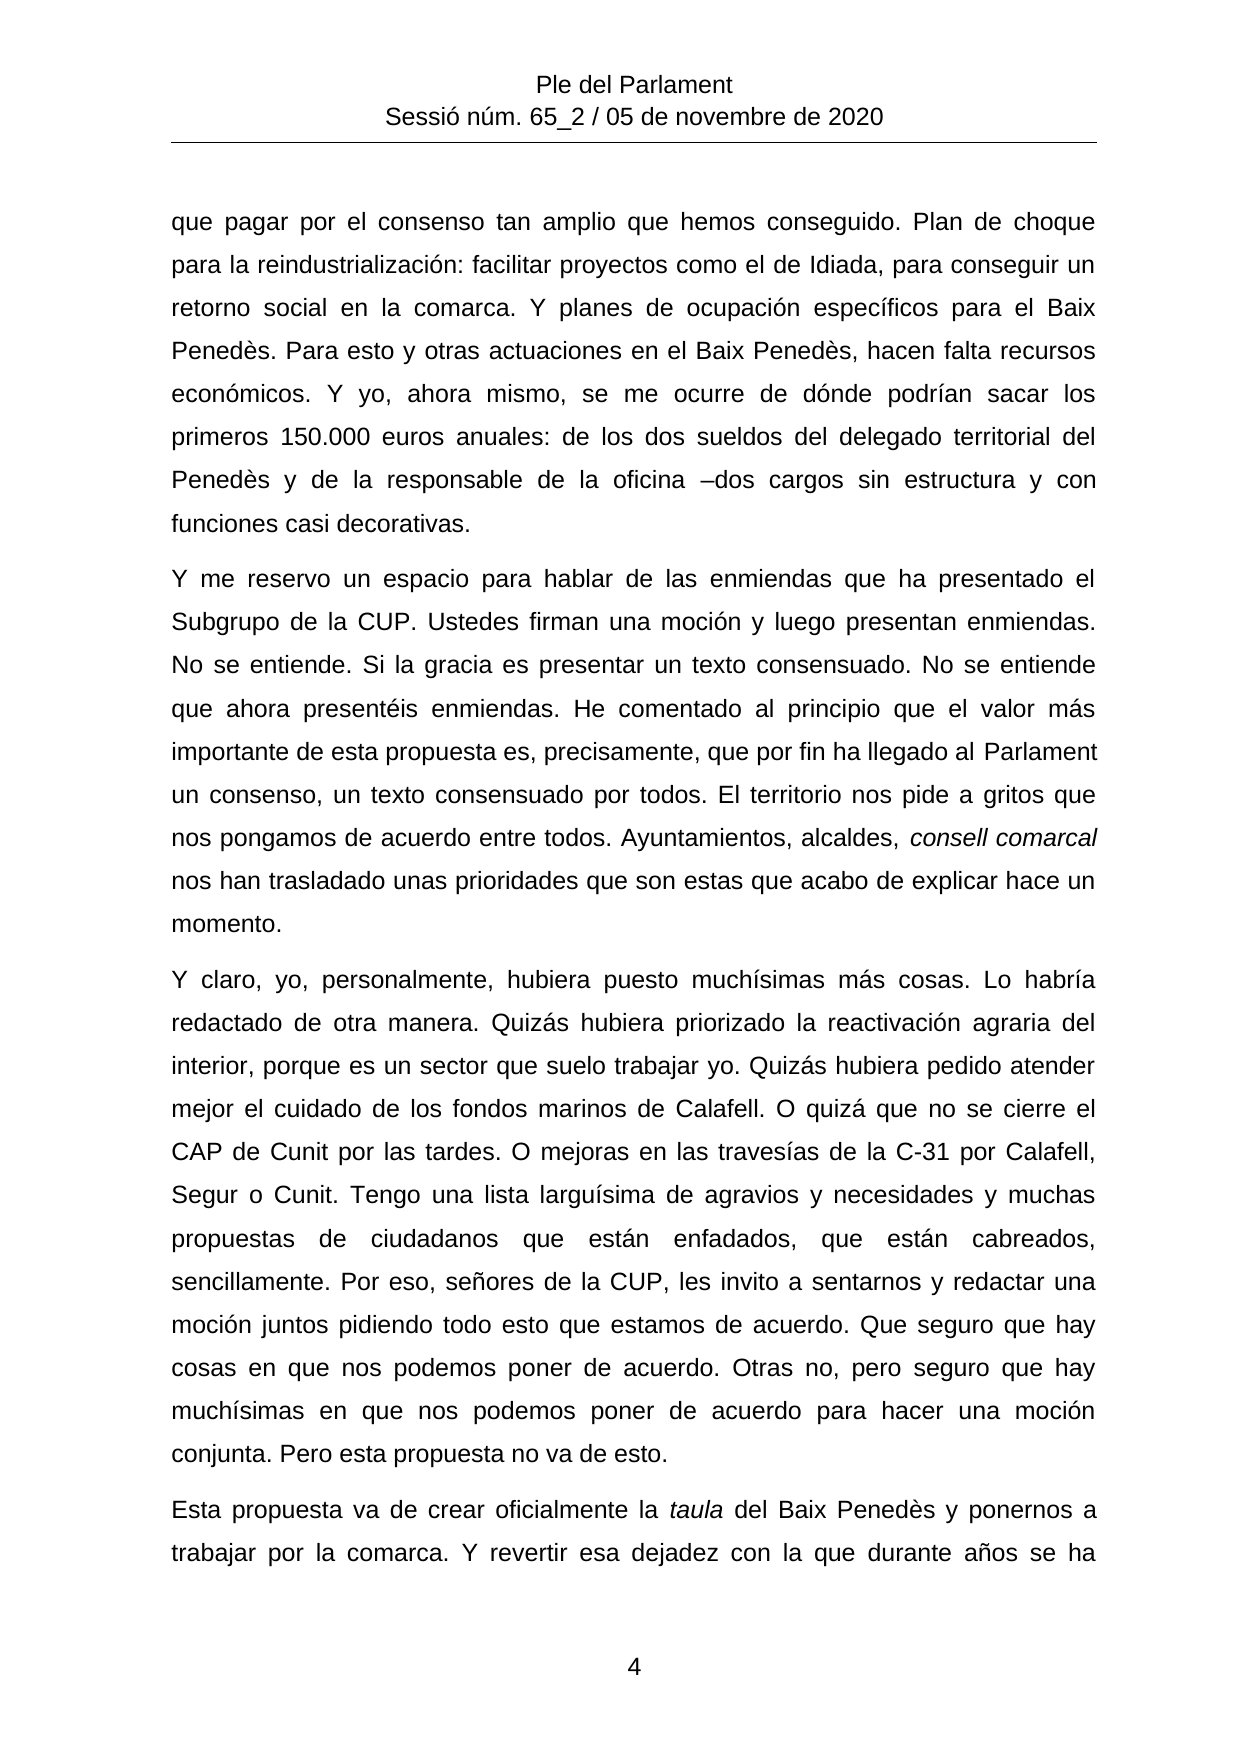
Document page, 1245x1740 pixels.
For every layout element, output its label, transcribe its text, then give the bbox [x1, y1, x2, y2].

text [171, 1495, 1097, 1567]
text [171, 207, 1097, 537]
text Y claro, yo, personalmente, hubiera puesto muchísimas más cosas. Lo habría redactado de otra manera. Quizás hubiera priorizado la reactivación agraria del interior, porque es un sector que suelo trabajar yo. Quizás hubiera pedido atender mejor el cuidado de los fondos marinos de Calafell. O quizá que no se cierre el CAP de Cunit por las tardes. O mejoras en las travesías de la C-31 por Calafell, Segur o Cunit. Tengo una lista larguísima de agravios y necesidades y muchas propuestas de ciudadanos que están enfadados, que están cabreados, sencillamente. Por eso, señores de la CUP, les invito a sentarnos y redactar una moción juntos pidiendo todo esto que estamos de acuerdo. Que seguro que hay cosas en que nos podemos poner de acuerdo. Otras no, pero seguro que hay muchísimas en que nos podemos poner de acuerdo para hacer una moción conjunta. Pero esta propuesta no va de esto. [171, 965, 1097, 1468]
text Y me reservo un espacio para hablar de las enmiendas que ha presentado el Subgrupo de la CUP. Ustedes firman una moción y luego presentan enmiendas. No se entiende. Si la gracia es presentar un texto consensuado. No se entiende que ahora presentéis enmiendas. He comentado al principio que el valor más importante de esta propuesta es, precisamente, que por fin ha llegado al Parlament un consenso, un texto consensuado por todos. El territorio nos pide a gritos que nos pongamos de acuerdo entre todos. Ayuntamientos, alcaldes, consell comarcal nos han trasladado unas prioridades que son estas que acabo de explicar hace un momento. [171, 564, 1097, 938]
